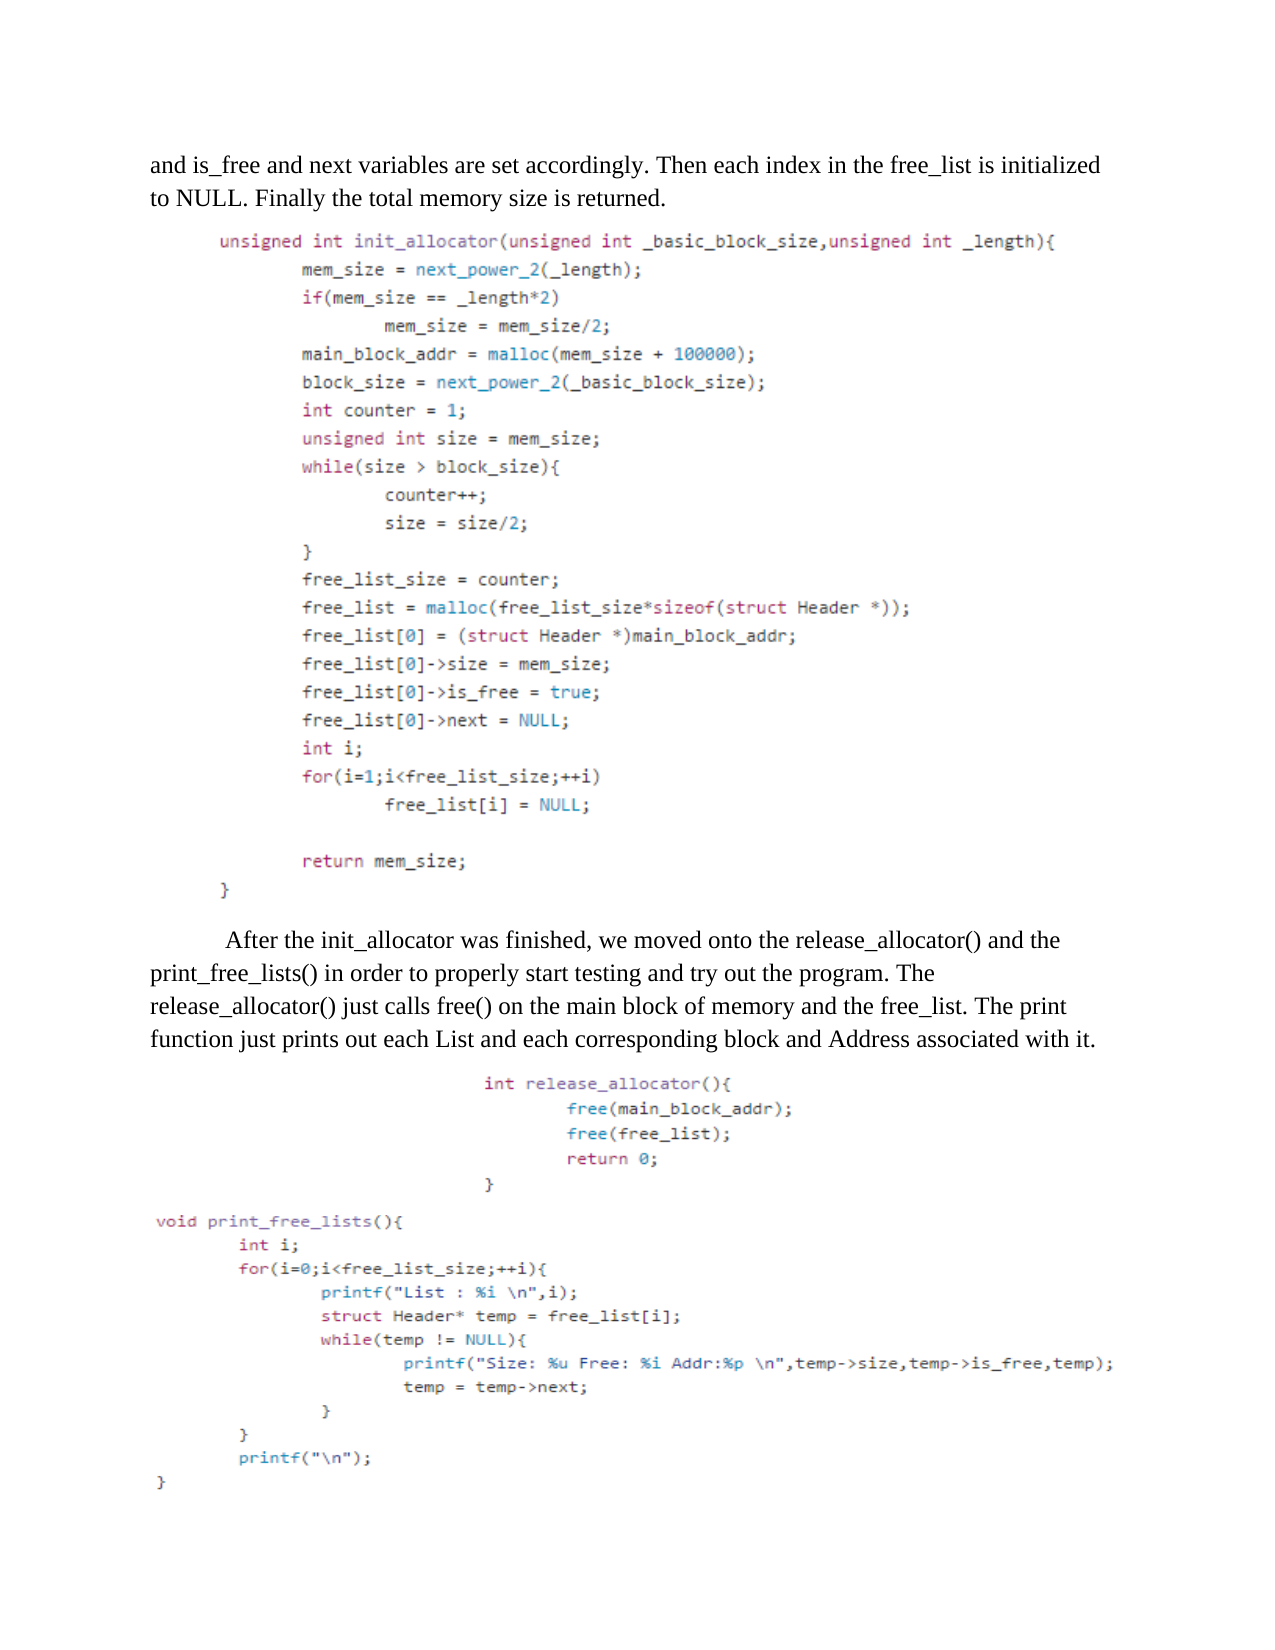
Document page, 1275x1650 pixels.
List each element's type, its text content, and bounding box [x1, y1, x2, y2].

picture [153, 1215, 1122, 1492]
picture [481, 1074, 794, 1195]
picture [215, 232, 1060, 905]
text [150, 150, 1125, 212]
text After the init_allocator was finished, we moved onto the release_allocator() and the print_free_lists() in order to properly start testing and try out the program. The release_allocator() just calls free() on the main block of memory and the free_list. The print function just prints out each List and each corresponding block and Address associated with it. [150, 925, 1125, 1053]
